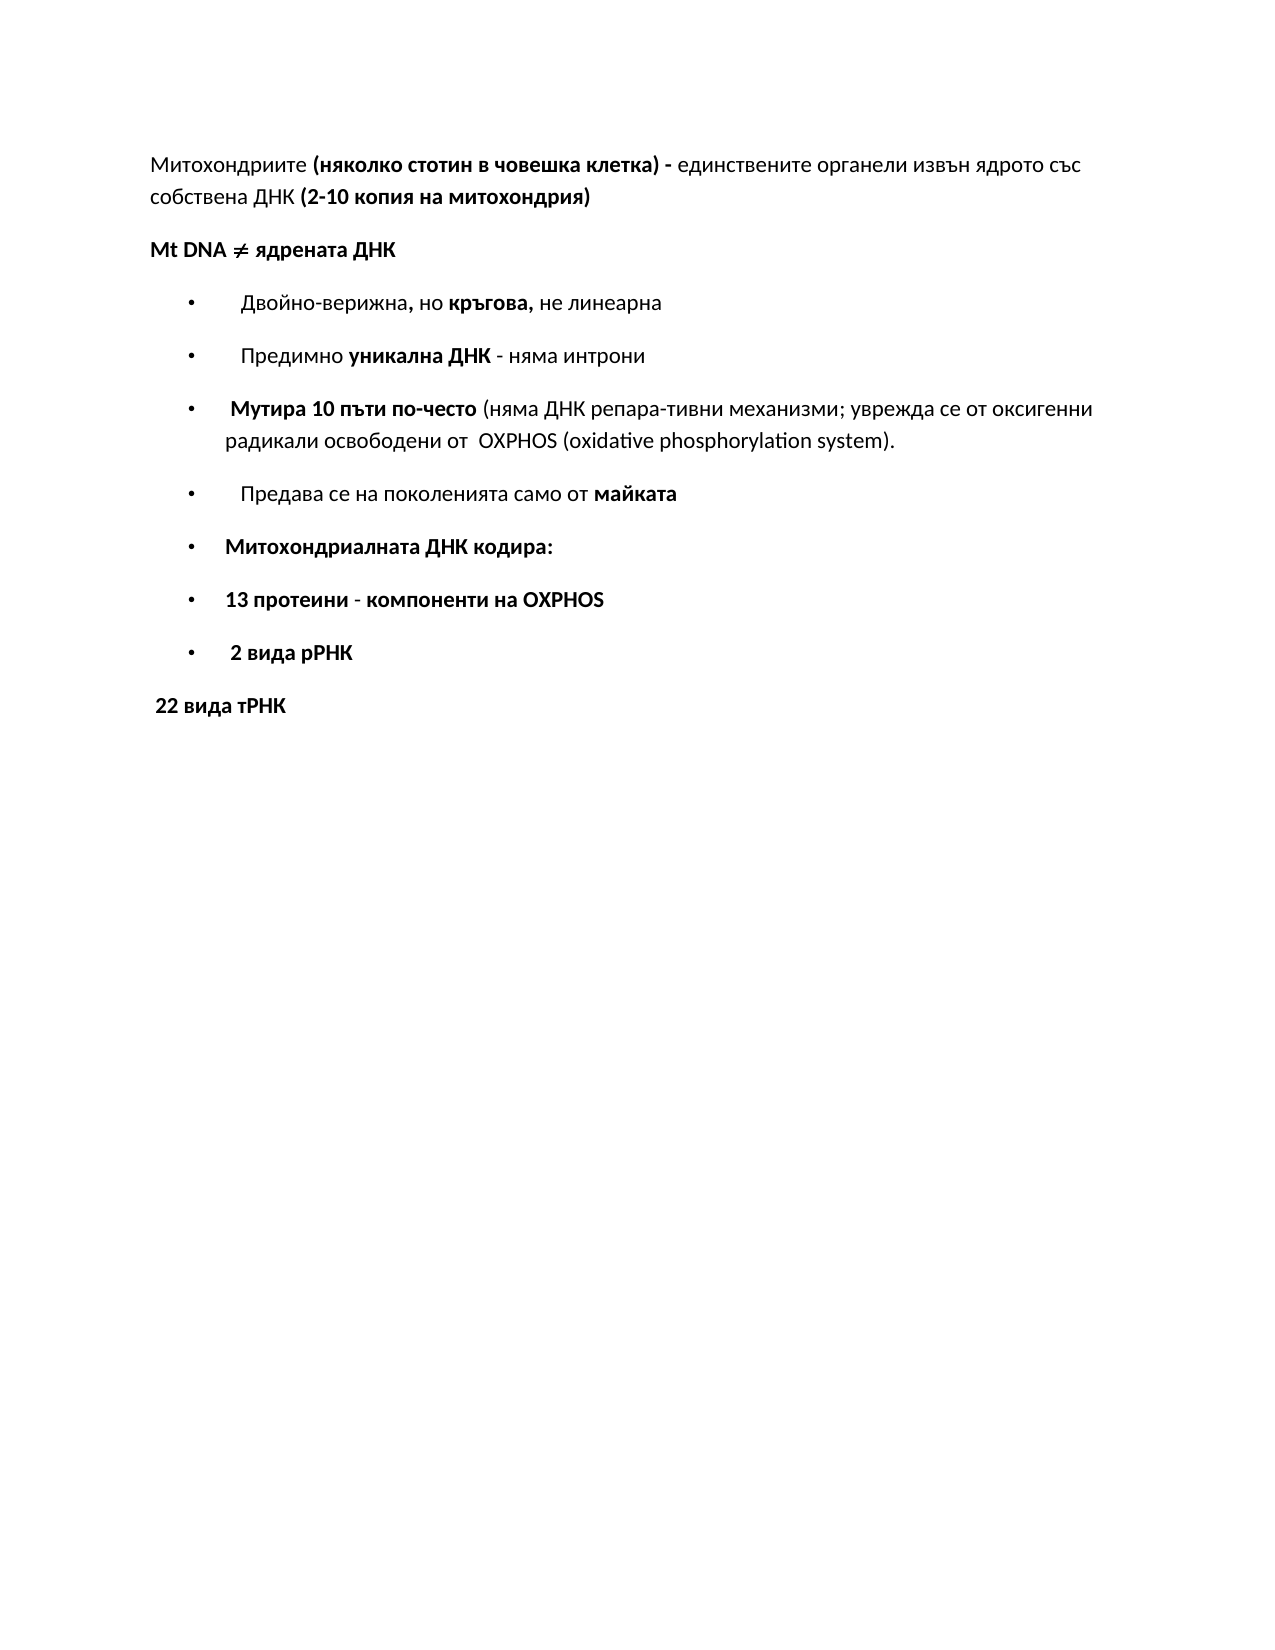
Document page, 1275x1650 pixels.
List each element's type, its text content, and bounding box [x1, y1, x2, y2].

list Предимно уникална ДНК - няма интрони [187, 341, 1125, 369]
text 22 вида тРНК [150, 692, 1125, 719]
list Мутира 10 пъти по-често (няма ДНК репара-тивни механизми; уврежда се от оксигенни радикали освободени от OXPHOS (oxidative phosphorylation system). [187, 394, 1125, 454]
list 13 протеини - компоненти на OXPHOS [187, 586, 1125, 613]
text Митохондриите (няколко стотин в човешка клетка) - единствените органели извън ядрото със собствена ДНК (2-10 копия на митохондрия) [150, 150, 1125, 210]
list 2 вида рРНК [187, 638, 1125, 667]
list Двойно-верижна, но кръгова, не линеарна [187, 288, 1125, 316]
list Предава се на поколенията само от майката [187, 479, 1125, 507]
list Митохондриалната ДНК кодира: [187, 532, 1125, 561]
text Mt DNA ядрената ДНК [150, 235, 1125, 263]
